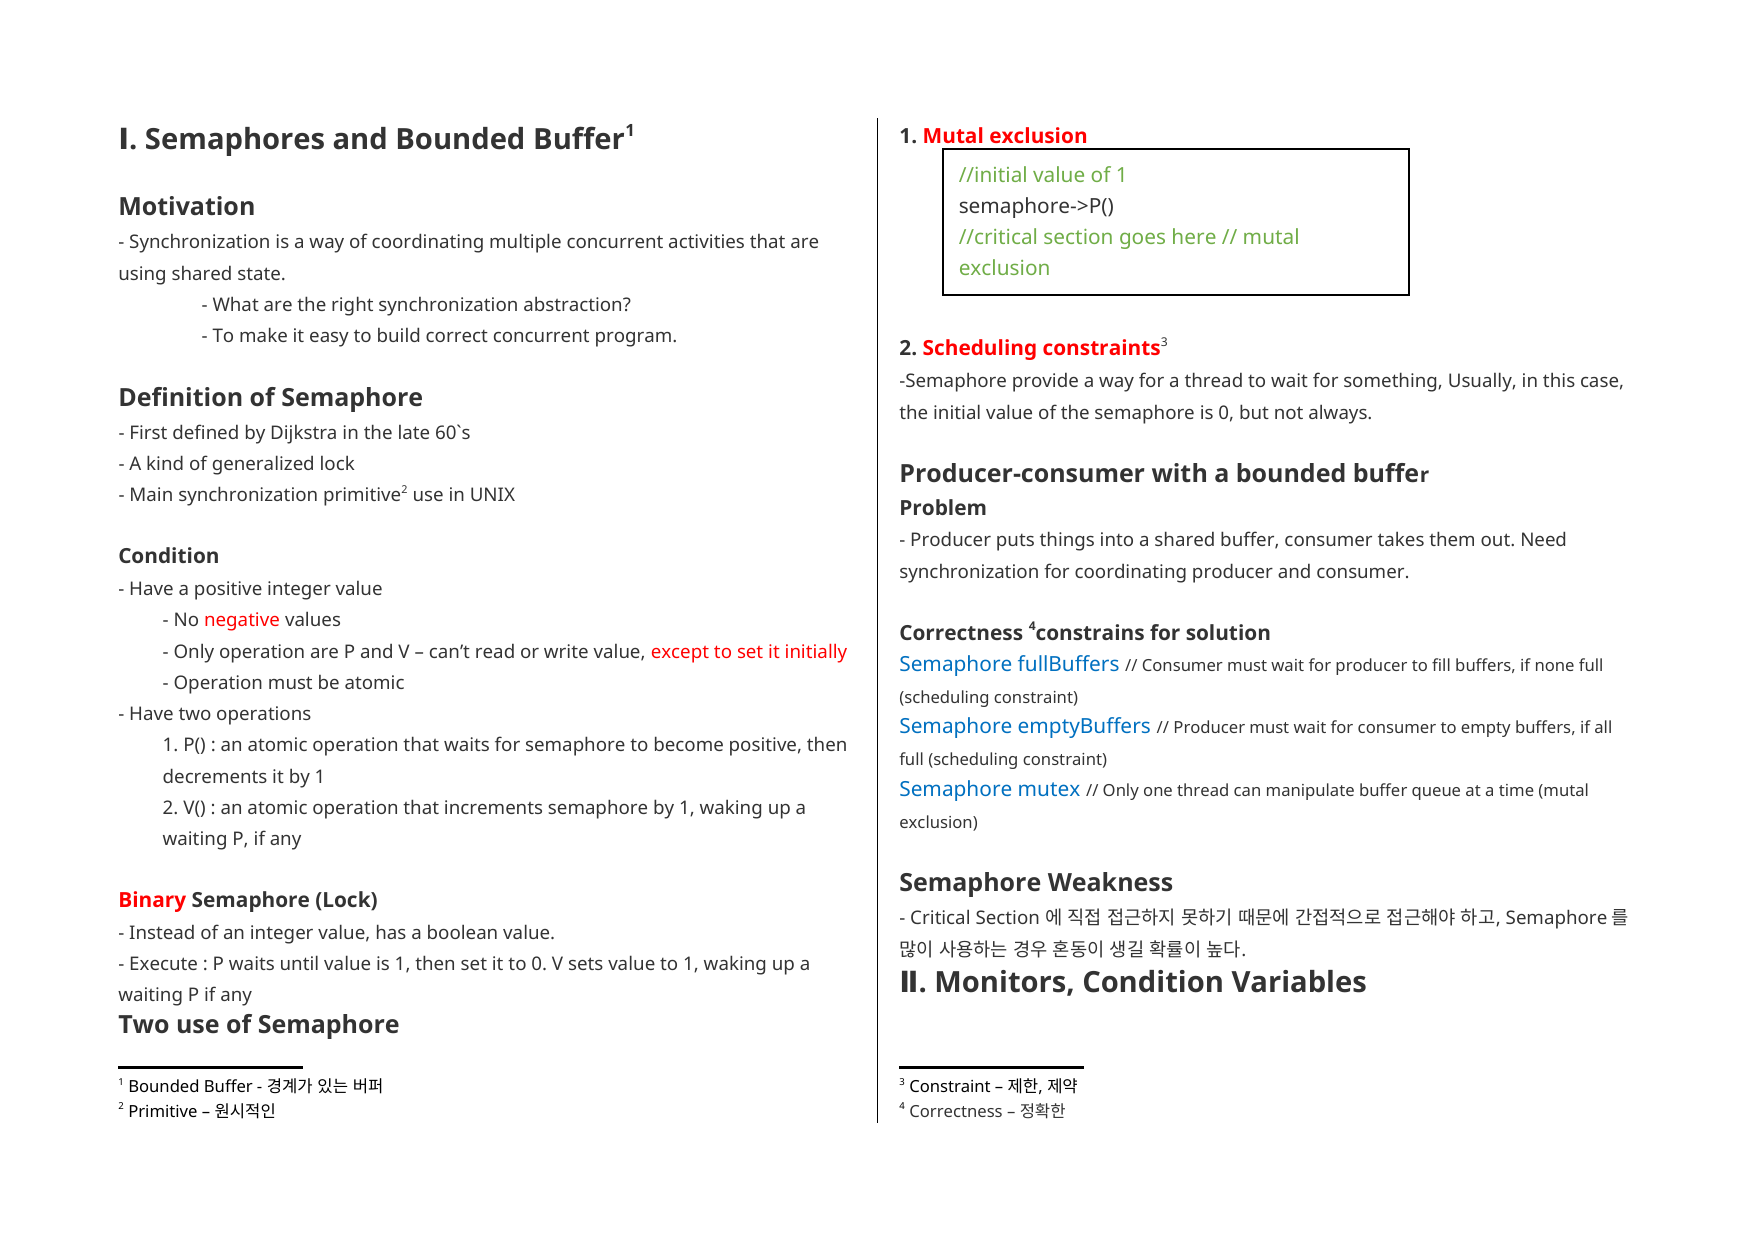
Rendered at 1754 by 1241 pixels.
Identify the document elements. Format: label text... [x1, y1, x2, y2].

text - Producer puts things into a shared buffer, consumer takes them out. Need synchronization for coordinating producer and consumer. [899, 521, 1636, 583]
text Semaphore fullBuffers // Consumer must wait for producer to fill buffers, if none full (scheduling constraint) [899, 646, 1636, 708]
text 1. P() : an atomic operation that waits for semaphore to become positive, then decrements it by 1 [162, 726, 855, 788]
text Ⅱ. Monitors, Condition Variables [899, 961, 1636, 1001]
text Semaphore emptyBuffers // Producer must wait for consumer to empty buffers, if all full (scheduling constraint) [899, 708, 1636, 771]
text Binary Semaphore (Lock) [118, 882, 855, 913]
text -Semaphore provide a way for a thread to wait for something, Usually, in this case, the initial value of the semaphore is 0, but not always. [899, 362, 1636, 424]
text - To make it easy to build correct concurrent program. [118, 317, 855, 348]
text 2. V() : an atomic operation that increments semaphore by 1, waking up a waiting P, if any [162, 788, 855, 851]
text - No negative values [162, 601, 855, 632]
text Ⅰ. Semaphores and Bounded Buffer [118, 118, 855, 158]
text - Instead of an integer value, has a boolean value. [118, 913, 855, 945]
text - Only operation are P and V – can’t read or write value, except to set it initially [162, 632, 855, 663]
text Condition [118, 538, 855, 570]
text - Have two operations [118, 695, 855, 726]
text Producer-consumer with a bounded buffer [899, 456, 1636, 490]
text - First defined by Dijkstra in the late 60`s [118, 413, 855, 445]
text Problem [899, 490, 1636, 521]
text - What are the right synchronization abstraction? [118, 286, 855, 317]
text Motivation [118, 189, 855, 223]
text Correctness constrains for solution [899, 615, 1636, 646]
text - Synchronization is a way of coordinating multiple concurrent activities that are using shared state. [118, 223, 855, 286]
text - Main synchronization primitive use in UNIX [118, 476, 855, 507]
text - Critical Section 에 직접 접근하지 못하기 때문에 간접적으로 접근해야 하고, Semaphore를 많이 사용하는 경우 혼동이 생길 확률이 높다. [899, 899, 1636, 961]
text 2. Scheduling constraints [899, 331, 1636, 362]
text Two use of Semaphore [118, 1007, 855, 1041]
text - Operation must be atomic [162, 663, 855, 695]
text Semaphore Weakness [899, 865, 1636, 899]
text - Execute : P waits until value is 1, then set it to 0. V sets value to 1, waking up a waiting P if any [118, 945, 855, 1007]
text Definition of Semaphore [118, 379, 855, 413]
text 1. Mutal exclusion [899, 118, 1636, 149]
text - Have a positive integer value [118, 570, 855, 601]
text Semaphore mutex // Only one thread can manipulate buffer queue at a time (mutal exclusion) [899, 771, 1636, 833]
text - A kind of generalized lock [118, 445, 855, 476]
